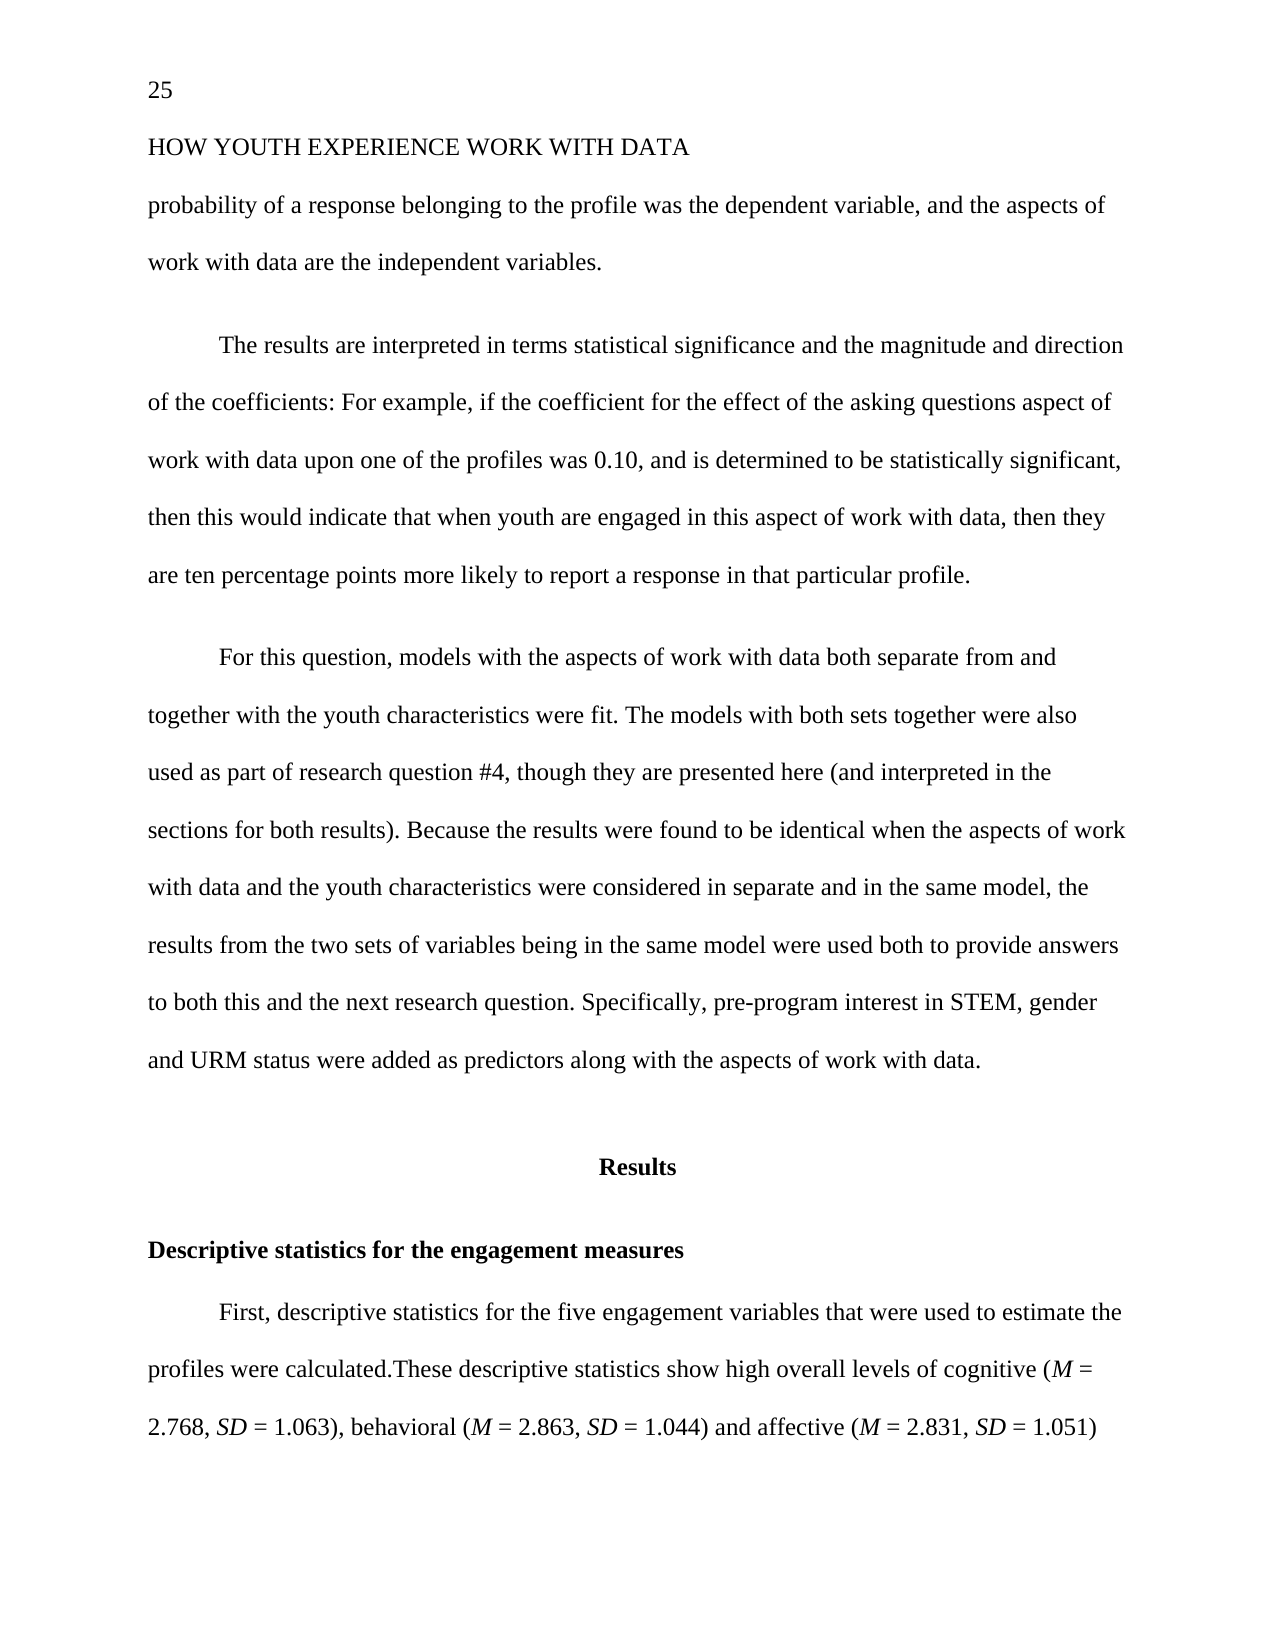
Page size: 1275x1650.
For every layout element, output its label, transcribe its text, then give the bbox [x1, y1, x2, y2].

subtitle Results [148, 1152, 1127, 1181]
text The results are interpreted in terms statistical significance and the magnitude and direction of the coefficients: For example, if the coefficient for the effect of the asking questions aspect of work with data upon one of the profiles was 0.10, and is determined to be statistically significant, then this would indicate that when youth are engaged in this aspect of work with data, then they are ten percentage points more likely to report a response in that particular profile. [148, 330, 1127, 589]
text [148, 190, 1127, 276]
text For this question, models with the aspects of work with data both separate from and together with the youth characteristics were fit. The models with both sets together were also used as part of research question #4, though they are presented here (and interpreted in the sections for both results). Because the results were found to be identical when the aspects of work with data and the youth characteristics were considered in separate and in the same model, the results from the two sets of variables being in the same model were used both to provide answers to both this and the next research question. Specifically, pre-program interest in STEM, gender and URM status were added as predictors along with the aspects of work with data. [148, 642, 1127, 1074]
subtitle Descriptive statistics for the engagement measures [148, 1235, 1127, 1264]
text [148, 1297, 1127, 1441]
